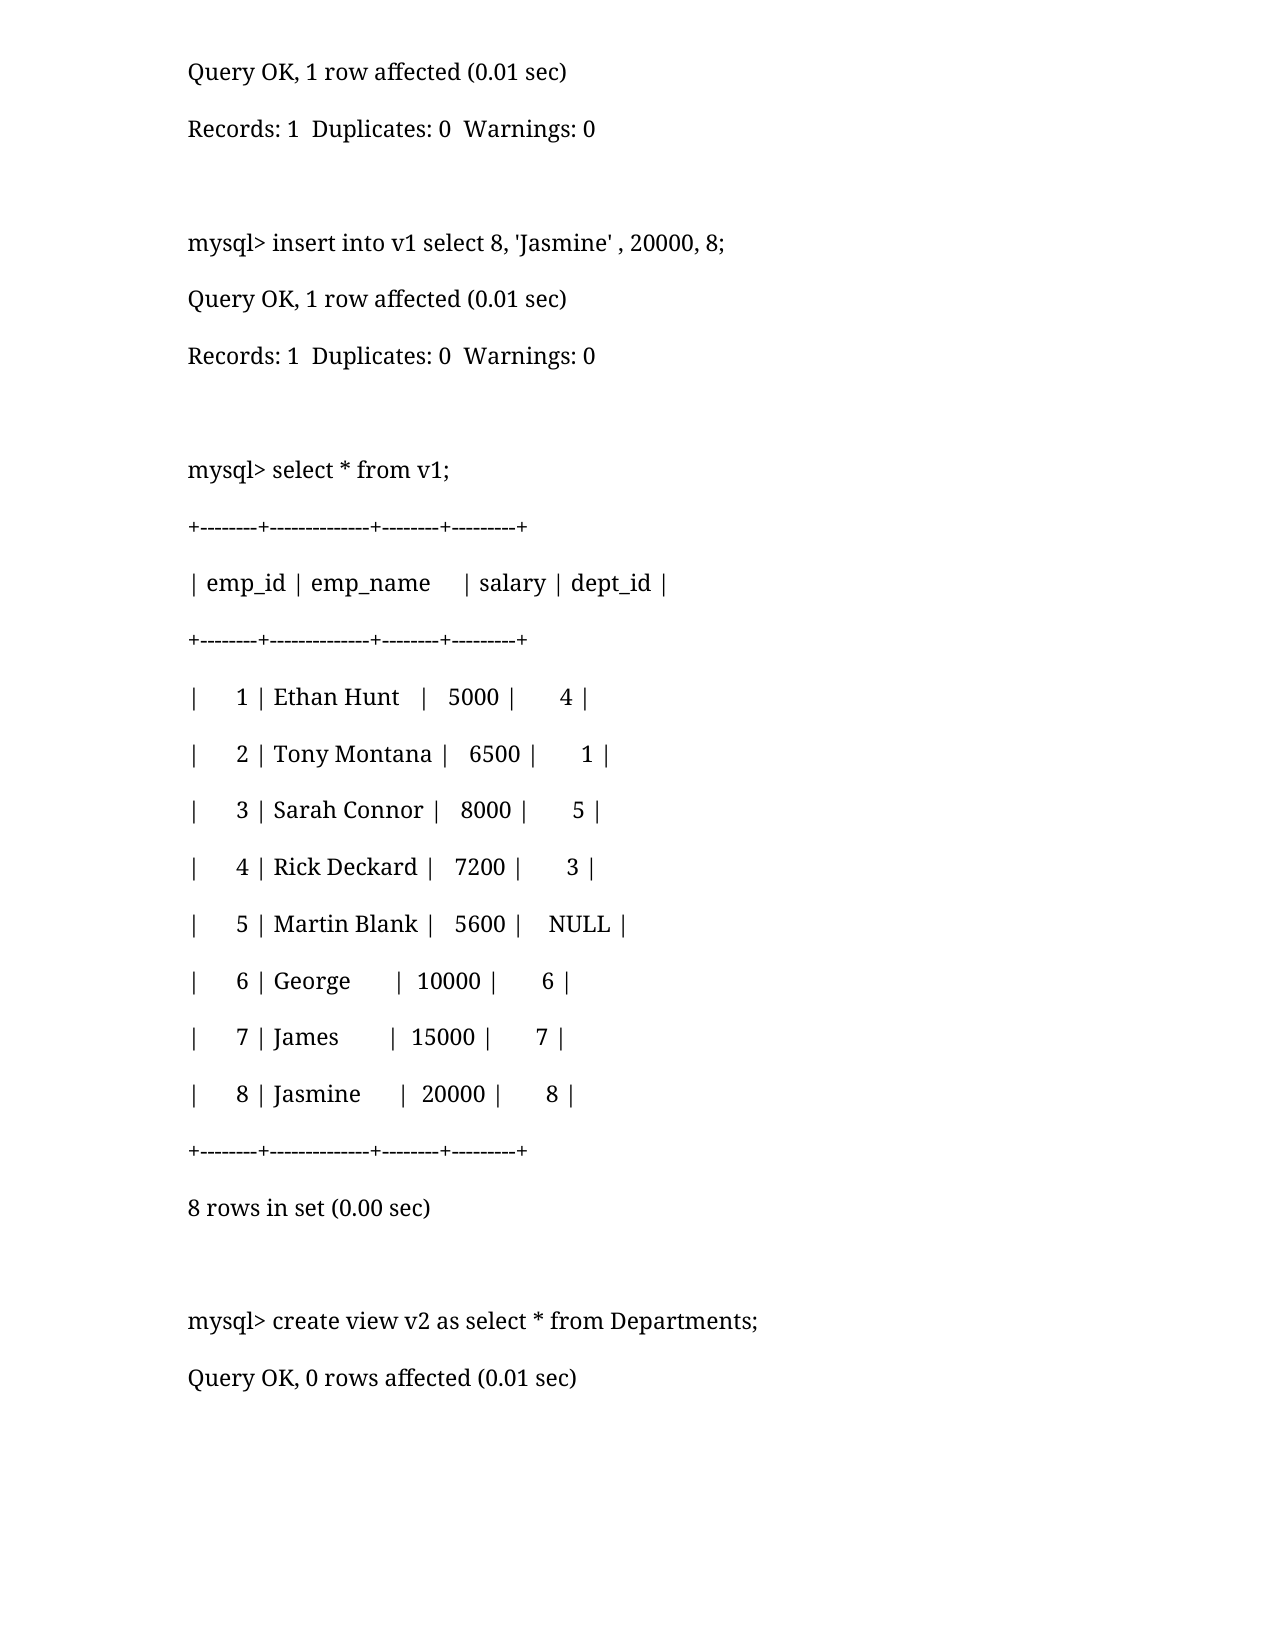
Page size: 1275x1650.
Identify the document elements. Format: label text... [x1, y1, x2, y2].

text +--------+--------------+--------+---------+ [150, 510, 1125, 542]
text Query OK, 0 rows affected (0.01 sec) [150, 1362, 1125, 1393]
text | 4 | Rick Deckard | 7200 | 3 | [150, 851, 1125, 882]
text Records: 1 Duplicates: 0 Warnings: 0 [150, 340, 1125, 371]
text mysql> create view v2 as select * from Departments; [150, 1305, 1125, 1336]
text Query OK, 1 row affected (0.01 sec) [150, 56, 1125, 87]
text | 5 | Martin Blank | 5600 | NULL | [150, 908, 1125, 939]
text | 7 | James | 15000 | 7 | [150, 1021, 1125, 1053]
text Query OK, 1 row affected (0.01 sec) [150, 283, 1125, 314]
text Records: 1 Duplicates: 0 Warnings: 0 [150, 113, 1125, 144]
text 8 rows in set (0.00 sec) [150, 1192, 1125, 1223]
text | 2 | Tony Montana | 6500 | 1 | [150, 737, 1125, 769]
text | 8 | Jasmine | 20000 | 8 | [150, 1078, 1125, 1109]
text +--------+--------------+--------+---------+ [150, 1135, 1125, 1166]
text +--------+--------------+--------+---------+ [150, 624, 1125, 655]
text | 6 | George | 10000 | 6 | [150, 964, 1125, 996]
text | 1 | Ethan Hunt | 5000 | 4 | [150, 681, 1125, 712]
text mysql> insert into v1 select 8, 'Jasmine' , 20000, 8; [150, 227, 1125, 258]
text | 3 | Sarah Connor | 8000 | 5 | [150, 794, 1125, 826]
text | emp_id | emp_name | salary | dept_id | [150, 567, 1125, 598]
text mysql> select * from v1; [150, 454, 1125, 485]
